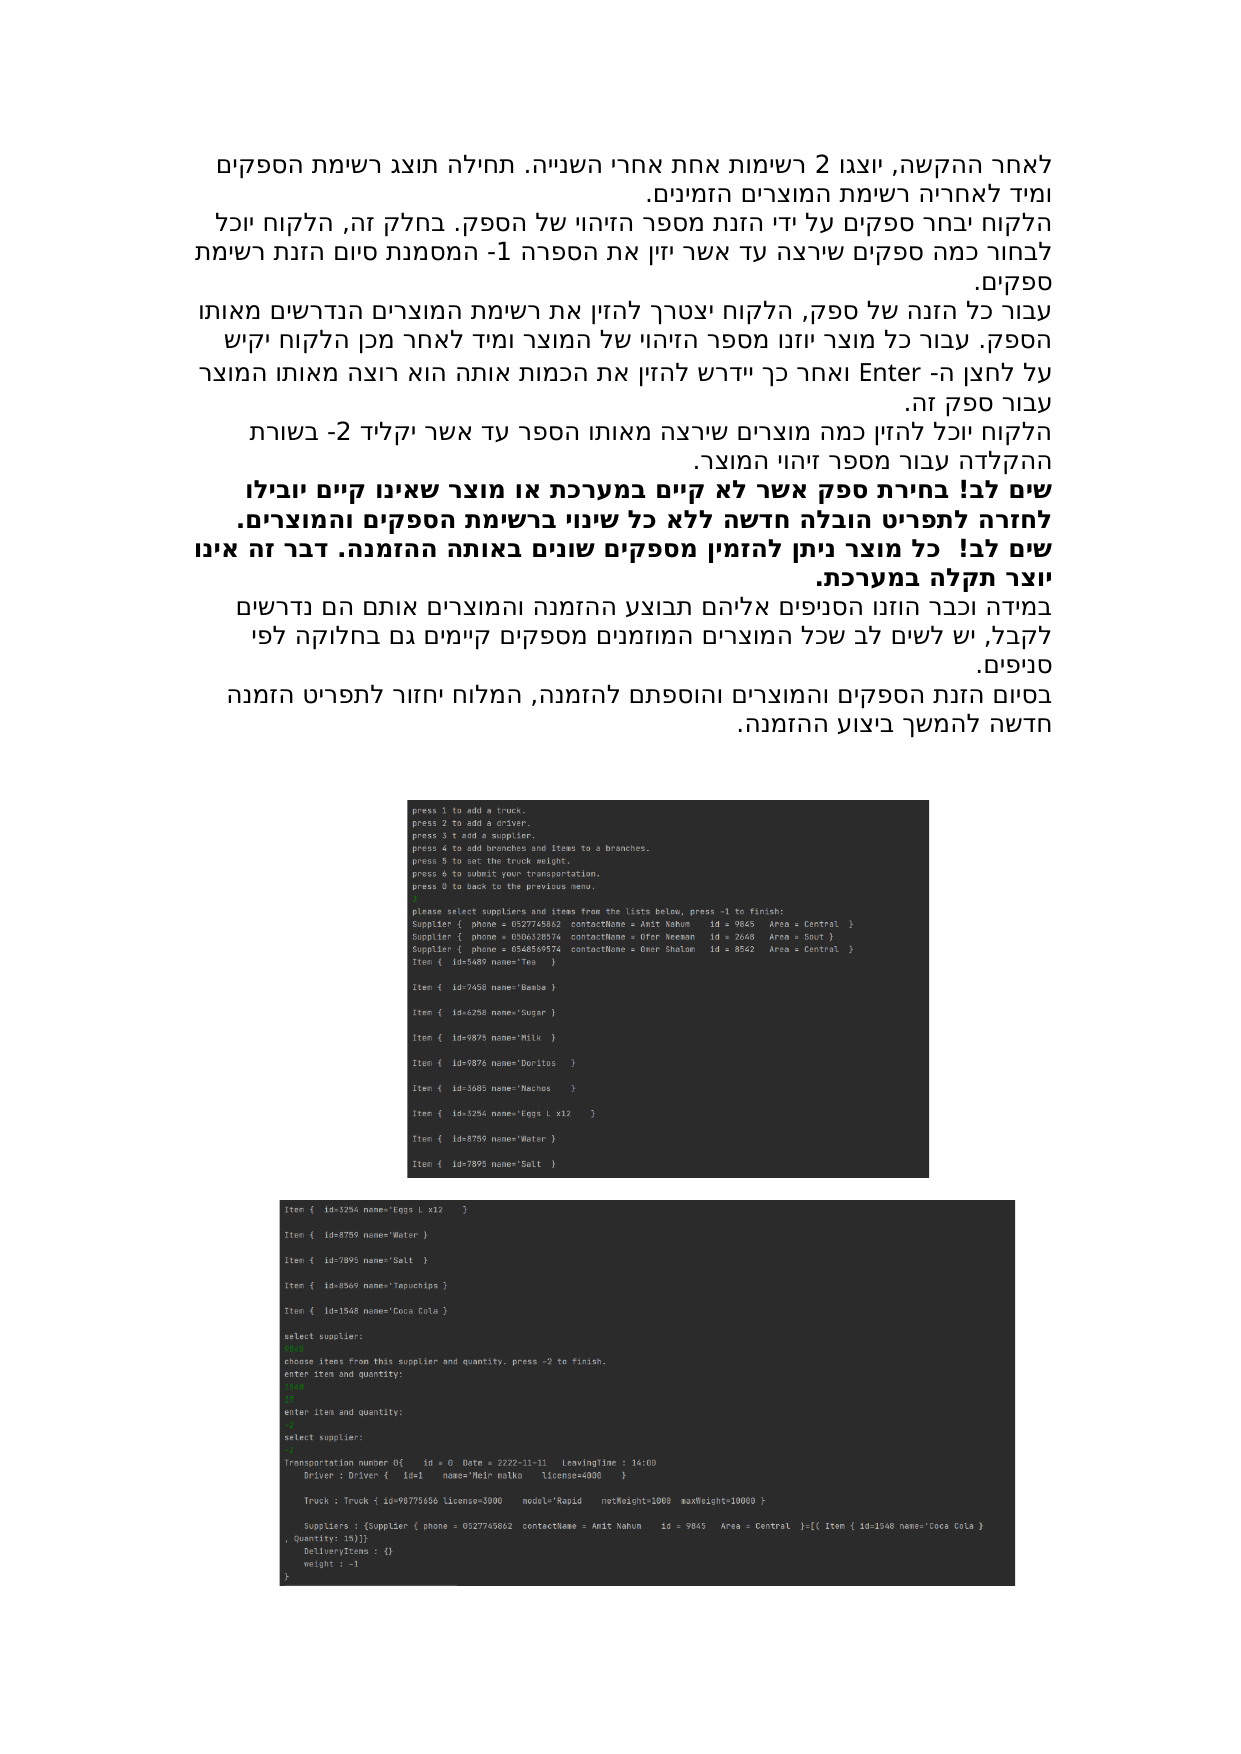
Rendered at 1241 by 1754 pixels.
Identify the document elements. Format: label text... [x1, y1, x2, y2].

text לאחר ההקשה, יוצגו 2 רשימות אחת אחרי השנייה. תחילה תוצג רשימת הספקים ומיד לאחריה רשימת המוצרים הזמינים. [187, 150, 1053, 208]
text שים לב! כל מוצר ניתן להזמין מספקים שונים באותה ההזמנה. דבר זה אינו יוצר תקלה במערכת. [187, 534, 1053, 592]
text שים לב! בחירת ספק אשר לא קיים במערכת או מוצר שאינו קיים יובילו לחזרה לתפריט הובלה חדשה ללא כל שינוי ברשימת הספקים והמוצרים. [187, 476, 1053, 534]
text הלקוח יבחר ספקים על ידי הזנת מספר הזיהוי של הספק. בחלק זה, הלקוח יוכל לבחור כמה ספקים שירצה עד אשר יזין את הספרה 1- המסמנת סיום הזנת רשימת ספקים. [187, 208, 1053, 296]
picture [407, 800, 930, 1178]
text הלקוח יוכל להזין כמה מוצרים שירצה מאותו הספר עד אשר יקליד 2- בשורת ההקלדה עבור מספר זיהוי המוצר. [187, 417, 1053, 476]
text עבור כל הזנה של ספק, הלקוח יצטרך להזין את רשימת המוצרים הנדרשים מאותו הספק. עבור כל מוצר יוזנו מספר הזיהוי של המוצר ומיד לאחר מכן הלקוח יקיש על לחצן ה- Enter ואחר כך יידרש להזין את הכמות אותה הוא רוצה מאותו המוצר עבור ספק זה. [187, 296, 1053, 417]
text במידה וכבר הוזנו הסניפים אליהם תבוצע ההזמנה והמוצרים אותם הם נדרשים לקבל, יש לשים לב שכל המוצרים המוזמנים מספקים קיימים גם בחלוקה לפי סניפים. [187, 592, 1053, 680]
picture [279, 1200, 1016, 1586]
text בסיום הזנת הספקים והמוצרים והוספתם להזמנה, המלוח יחזור לתפריט הזמנה חדשה להמשך ביצוע ההזמנה. [187, 680, 1053, 738]
